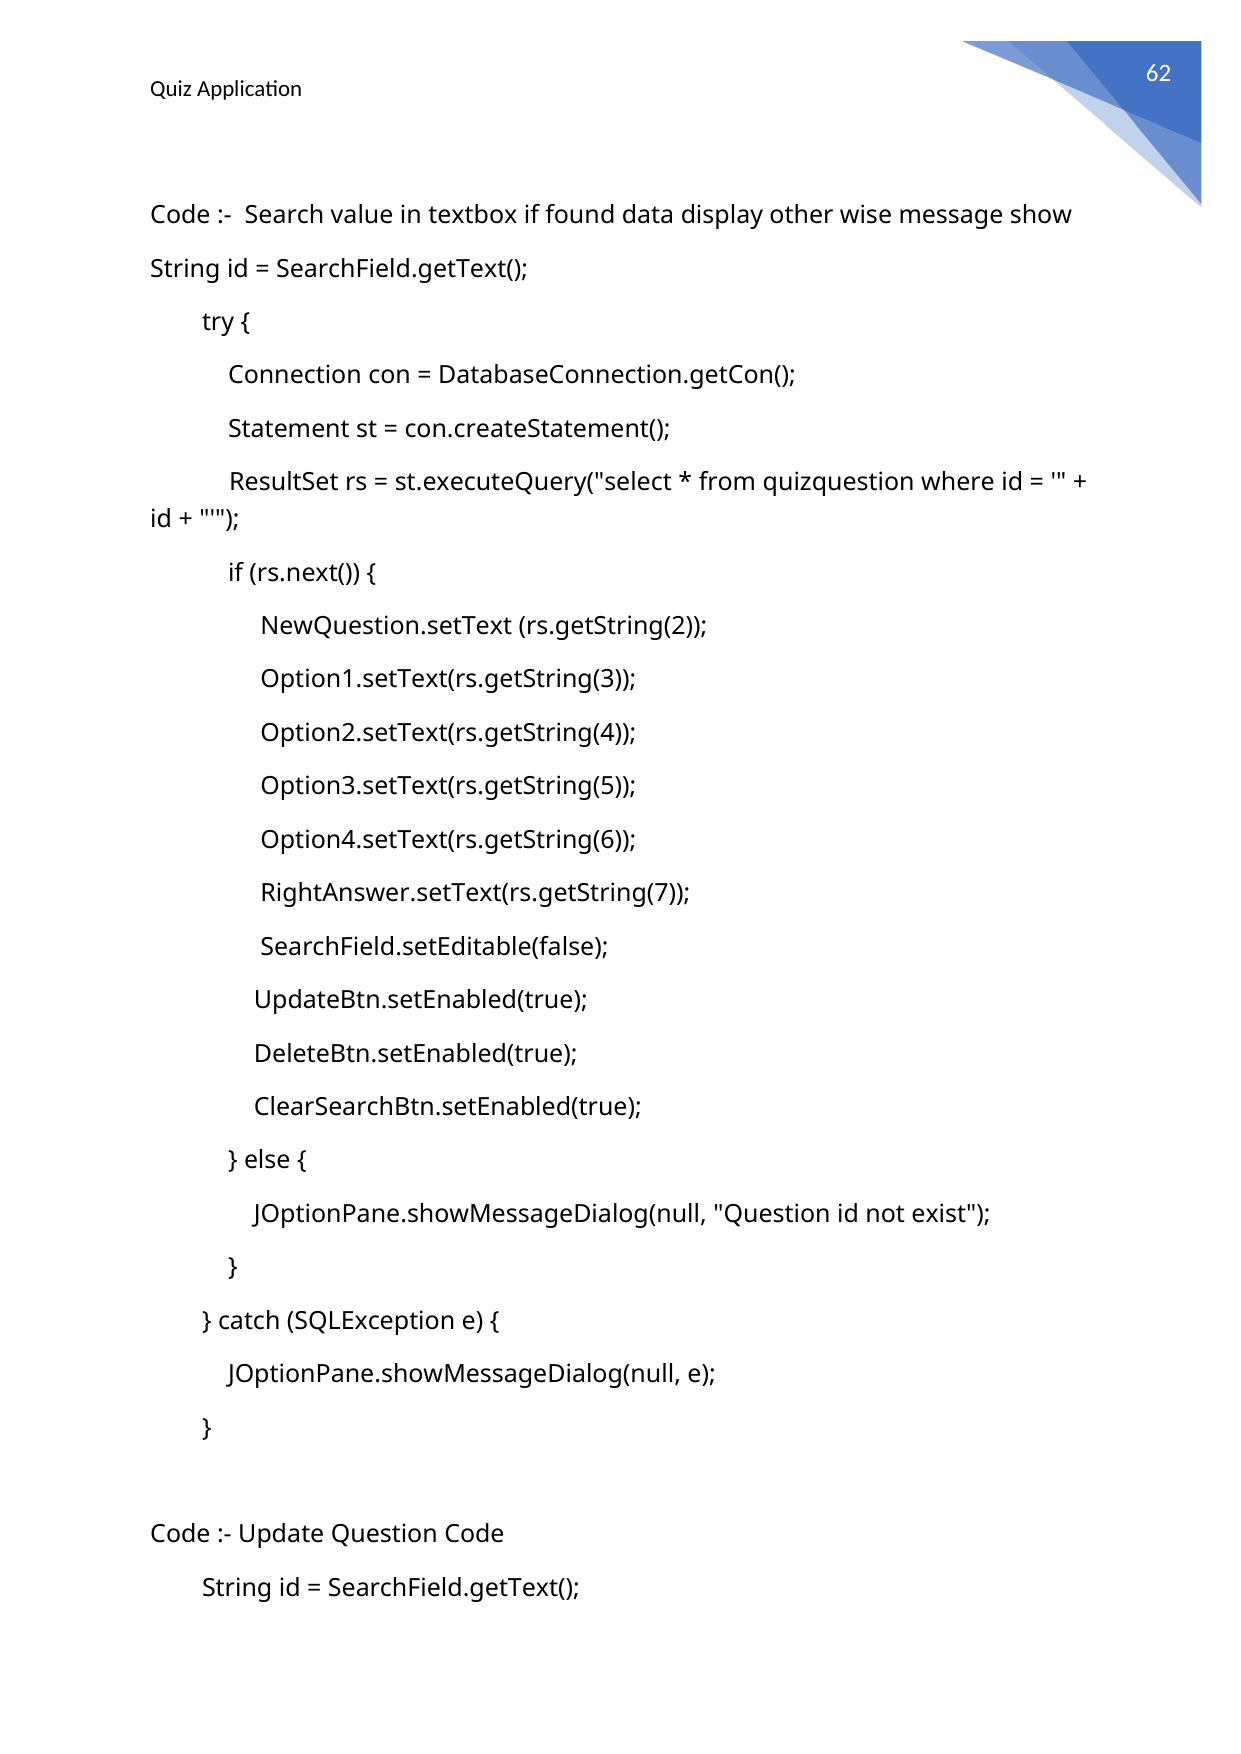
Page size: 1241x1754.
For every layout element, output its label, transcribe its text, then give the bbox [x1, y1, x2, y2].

text DeleteBtn.setEnabled(true); [150, 1035, 1090, 1069]
text Statement st = con.createStatement(); [150, 411, 1090, 445]
text UpdateBtn.setEnabled(true); [150, 982, 1090, 1016]
text Option3.setText(rs.getString(5)); [150, 768, 1090, 802]
text if (rs.next()) { [150, 554, 1090, 588]
text ClearSearchBtn.setEnabled(true); [150, 1089, 1090, 1123]
text JOptionPane.showMessageDialog(null, e); [150, 1356, 1090, 1390]
text NewQuestion.setText (rs.getString(2)); [150, 608, 1090, 642]
text } [150, 1249, 1090, 1283]
text Option2.setText(rs.getString(4)); [150, 714, 1090, 749]
text Option4.setText(rs.getString(6)); [150, 821, 1090, 856]
text try { [150, 304, 1090, 338]
text JOptionPane.showMessageDialog(null, "Question id not exist"); [150, 1196, 1090, 1229]
text } else { [150, 1142, 1090, 1176]
text Option1.setText(rs.getString(3)); [150, 661, 1090, 695]
text } [150, 1409, 1090, 1443]
text SearchField.setEditable(false); [150, 928, 1090, 962]
picture [962, 41, 1202, 207]
text Code :- Update Question Code [150, 1516, 1090, 1550]
text Connection con = DatabaseConnection.getCon(); [150, 357, 1090, 391]
text ResultSet rs = st.executeQuery("select * from quizquestion where id = '" + id + "'"); [150, 464, 1090, 535]
text } catch (SQLException e) { [150, 1302, 1090, 1336]
text String id = SearchField.getText(); [150, 1569, 1090, 1604]
text Code :- Search value in textbox if found data display other wise message show [150, 197, 1090, 231]
text RightAnswer.setText(rs.getString(7)); [150, 875, 1090, 909]
text String id = SearchField.getText(); [150, 250, 1090, 284]
